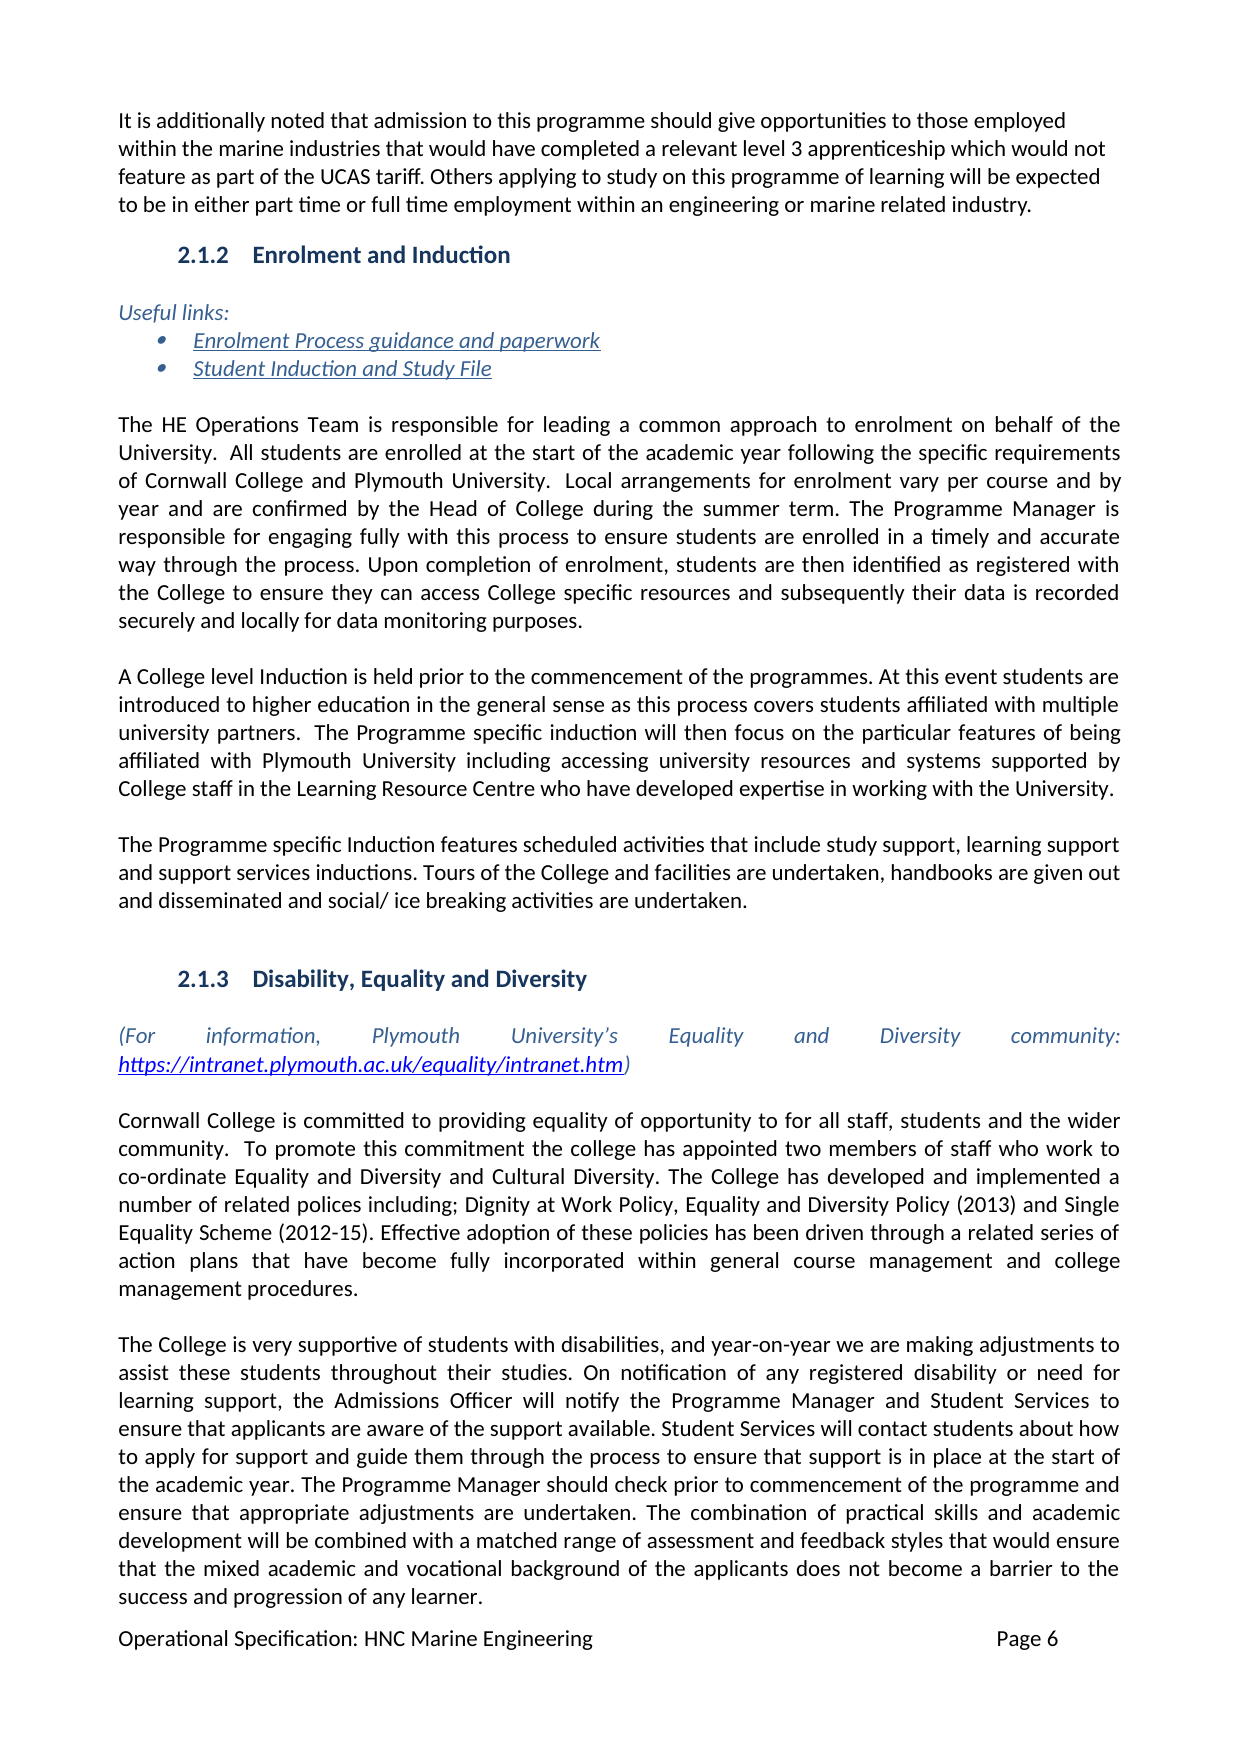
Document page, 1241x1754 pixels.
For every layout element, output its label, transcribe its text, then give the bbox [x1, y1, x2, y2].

list Student Induction and Study File [156, 354, 1122, 382]
text Useful links: [118, 298, 1122, 326]
list Disability, Equality and Diversity [177, 963, 1122, 994]
list Enrolment and Induction [177, 239, 1122, 270]
text The College is very supportive of students with disabilities, and year-on-year we are making adjustments to assist these students throughout their studies. On notification of any registered disability or need for learning support, the Admissions Officer will notify the Programme Manager and Student Services to ensure that applicants are aware of the support available. Student Services will contact students about how to apply for support and guide them through the process to ensure that support is in place at the start of the academic year. The Programme Manager should check prior to commencement of the programme and ensure that appropriate adjustments are undertaken. The combination of practical skills and academic development will be combined with a matched range of assessment and feedback styles that would ensure that the mixed academic and vocational background of the applicants does not become a barrier to the success and progression of any learner. [118, 1330, 1122, 1610]
text Cornwall College is committed to providing equality of opportunity to for all staff, students and the wider community. To promote this commitment the college has appointed two members of staff who work to co-ordinate Equality and Diversity and Cultural Diversity. The College has developed and implemented a number of related polices including; Dignity at Work Policy, Equality and Diversity Policy (2013) and Single Equality Scheme (2012-15). Effective adoption of these policies has been driven through a related series of action plans that have become fully incorporated within general course management and college management procedures. [118, 1106, 1122, 1302]
text A College level Induction is held prior to the commencement of the programmes. At this event students are introduced to higher education in the general sense as this process covers students affiliated with multiple university partners. The Programme specific induction will then focus on the particular features of being affiliated with Plymouth University including accessing university resources and systems supported by College staff in the Learning Resource Centre who have developed expertise in working with the University. [118, 662, 1122, 802]
text (For information, Plymouth University’s Equality and Diversity community: https://intranet.plymouth.ac.uk/equality/intranet.htm) [118, 1022, 1122, 1078]
text It is additionally noted that admission to this programme should give opportunities to those employed within the marine industries that would have completed a relevant level 3 apprenticeship which would not feature as part of the UCAS tariff. Others applying to study on this programme of learning will be expected to be in either part time or full time employment within an engineering or marine related industry. [118, 106, 1122, 218]
text The HE Operations Team is responsible for leading a common approach to enrolment on behalf of the University. All students are enrolled at the start of the academic year following the specific requirements of Cornwall College and Plymouth University. Local arrangements for enrolment vary per course and by year and are confirmed by the Head of College during the summer term. The Programme Manager is responsible for engaging fully with this process to ensure students are enrolled in a timely and accurate way through the process. Upon completion of enrolment, students are then identified as registered with the College to ensure they can access College specific resources and subsequently their data is recorded securely and locally for data monitoring purposes. [118, 410, 1122, 634]
list Enrolment Process guidance and paperwork [156, 326, 1122, 354]
text The Programme specific Induction features scheduled activities that include study support, learning support and support services inductions. Tours of the College and facilities are undertaken, handbooks are given out and disseminated and social/ ice breaking activities are undertaken. [118, 830, 1122, 914]
